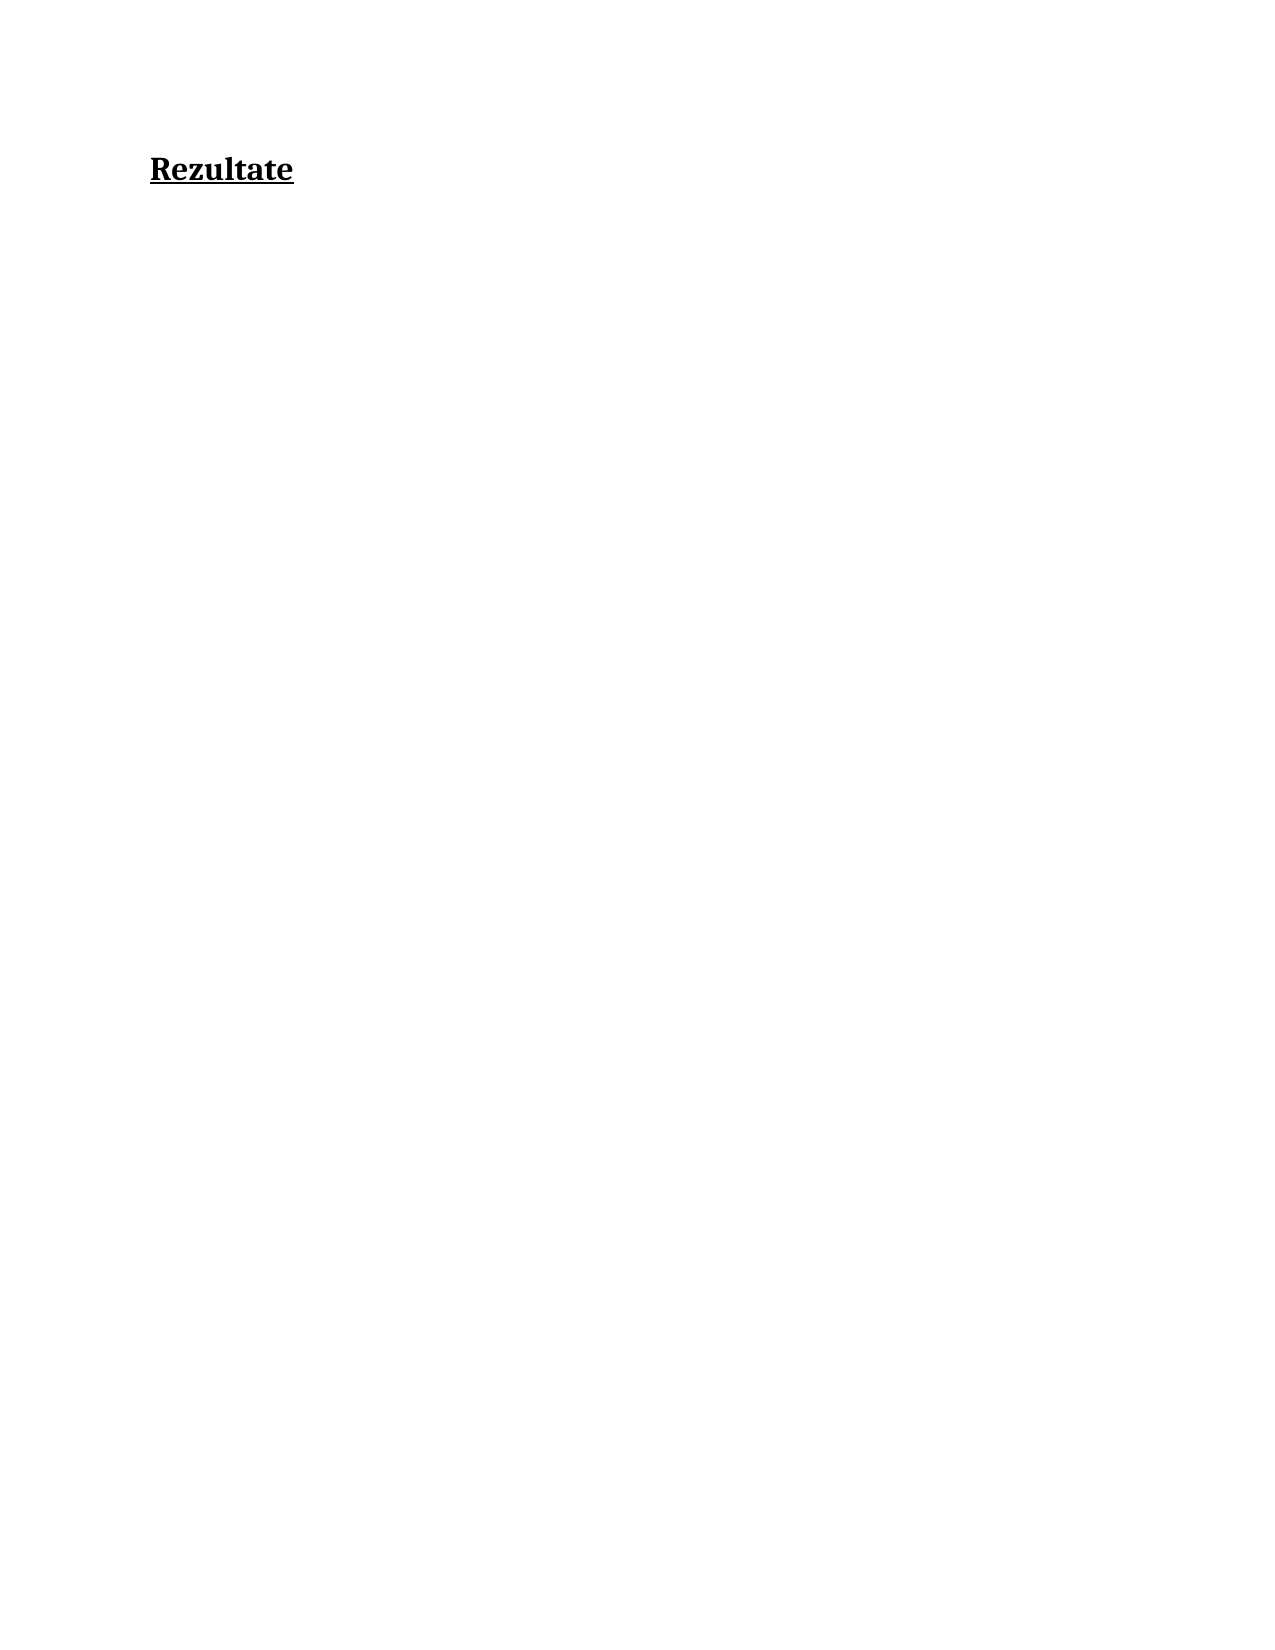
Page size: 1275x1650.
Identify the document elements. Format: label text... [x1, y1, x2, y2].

subtitle Rezultate [150, 150, 1125, 188]
